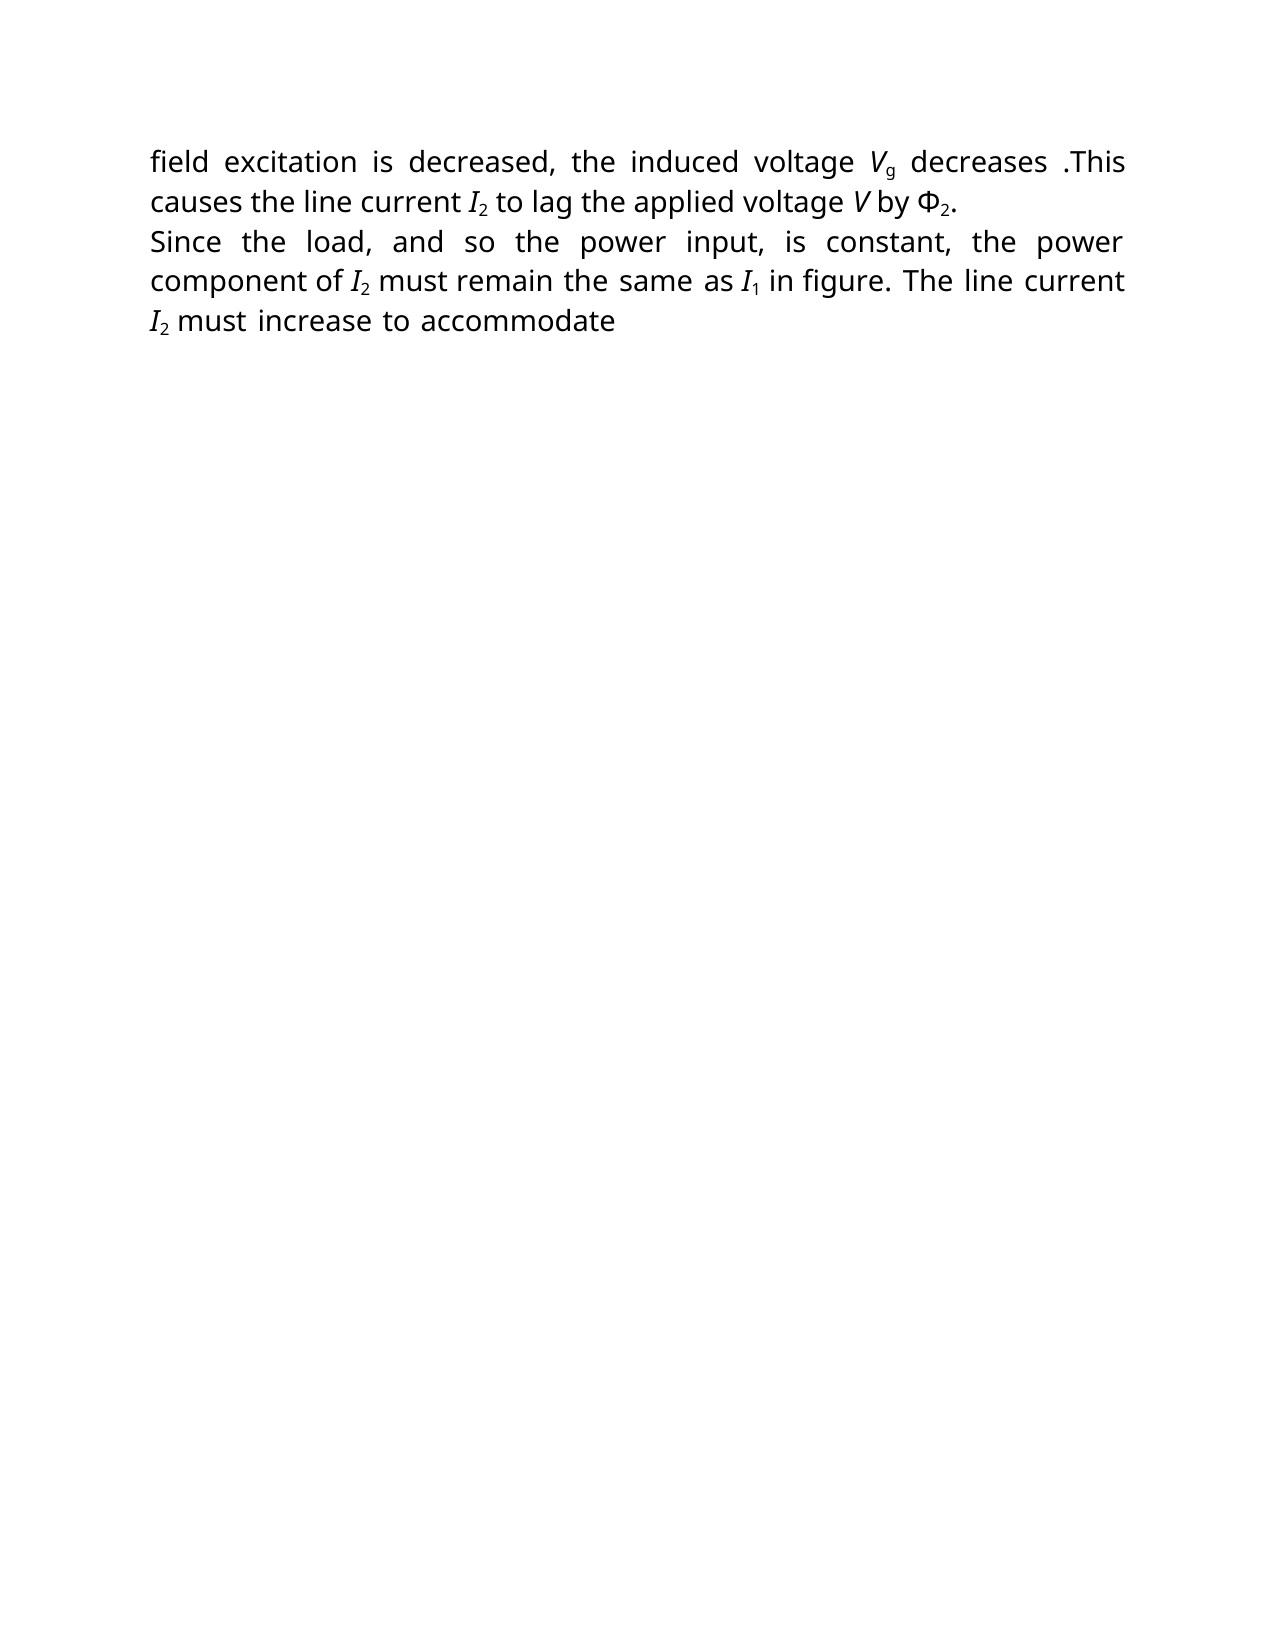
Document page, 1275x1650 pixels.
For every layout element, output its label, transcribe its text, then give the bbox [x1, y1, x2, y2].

text Since the load, and so the power input, is constant, the power component of I2 must remain the same as I1 in figure. The line current I2 must increase to accommodate [150, 221, 1125, 340]
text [150, 142, 1126, 221]
